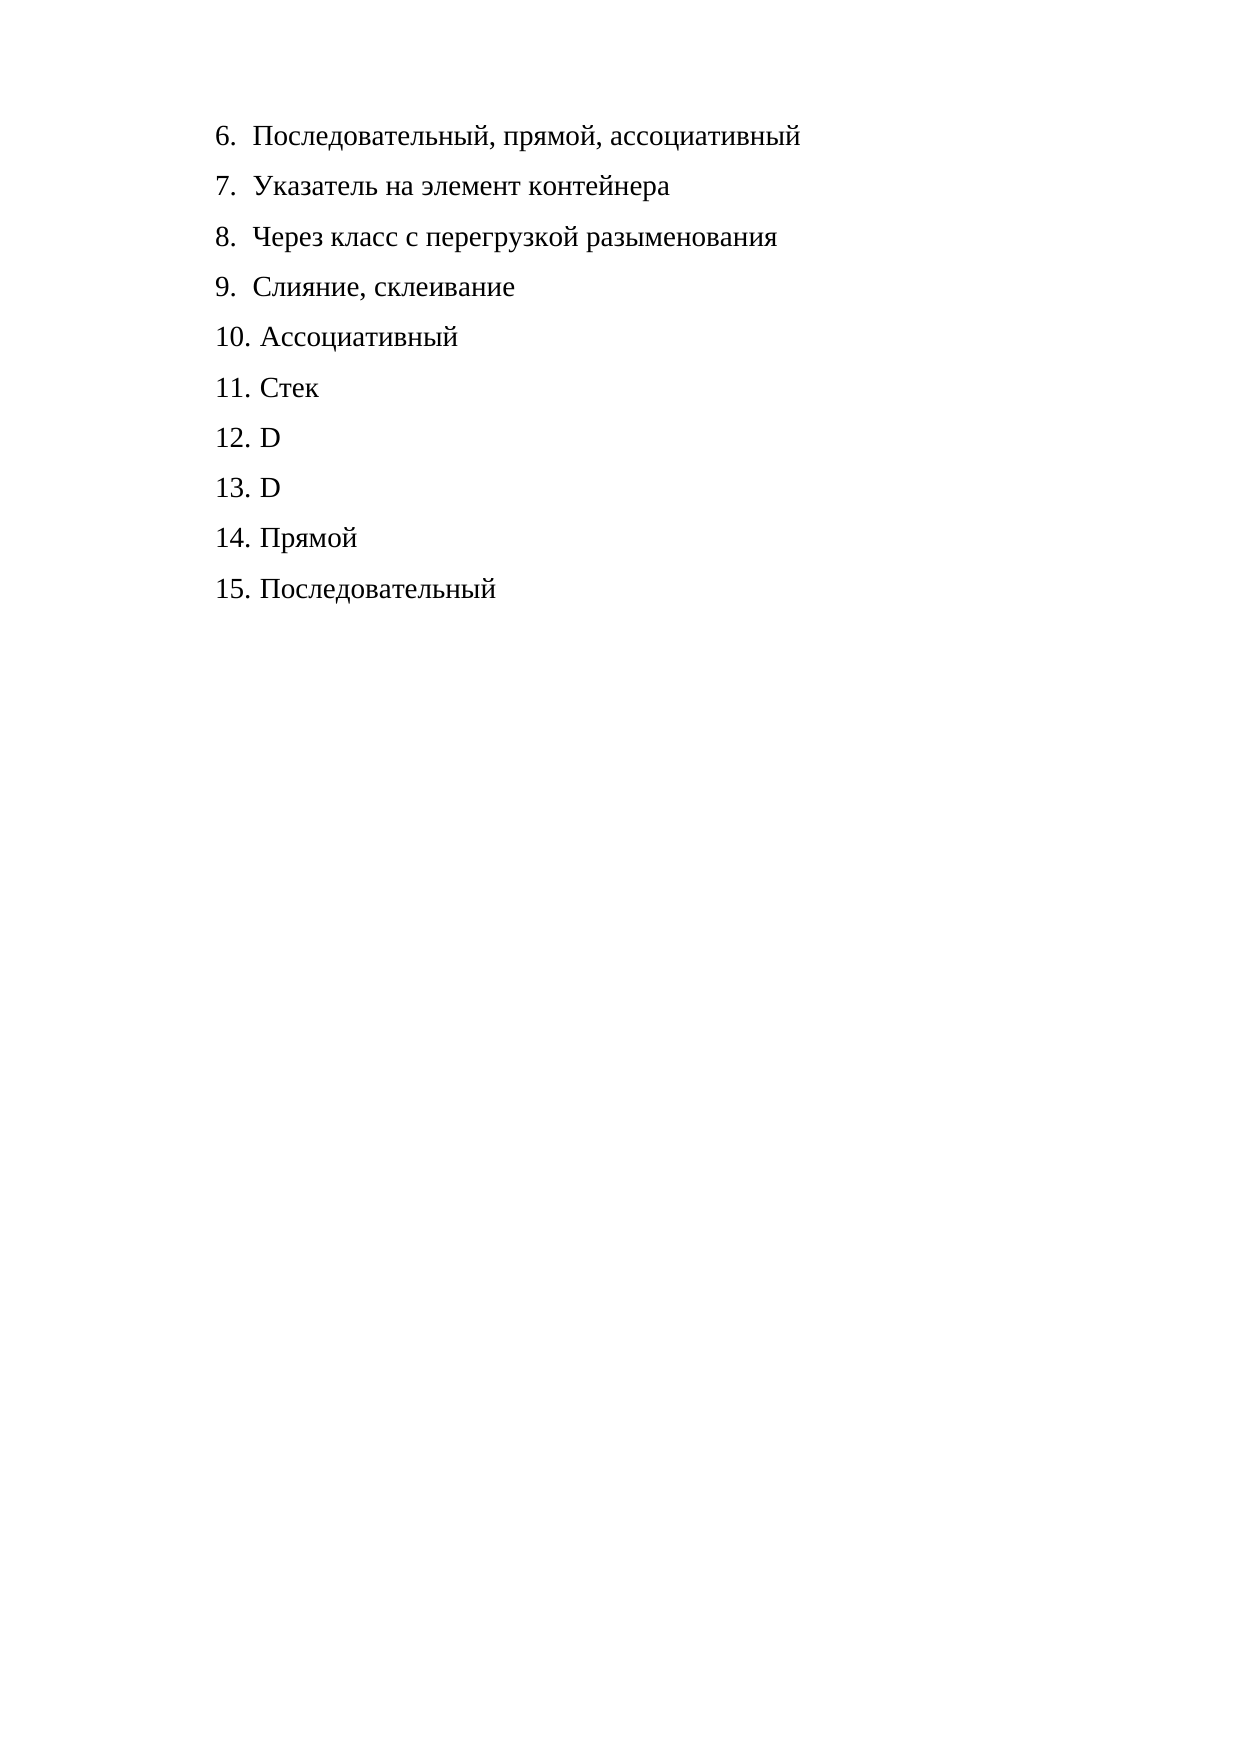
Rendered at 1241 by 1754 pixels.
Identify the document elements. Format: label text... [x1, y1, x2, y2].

list Последовательный [215, 571, 1152, 604]
list D [215, 470, 1152, 504]
list Прямой [215, 521, 1152, 554]
list Последовательный, прямой, ассоциативный [215, 118, 1152, 152]
list Через класс с перегрузкой разыменования [215, 219, 1152, 252]
list Ассоциативный [215, 319, 1152, 353]
list D [215, 420, 1152, 453]
list Стек [215, 370, 1152, 403]
list Указатель на элемент контейнера [215, 168, 1152, 202]
list Слияние, склеивание [215, 269, 1152, 303]
